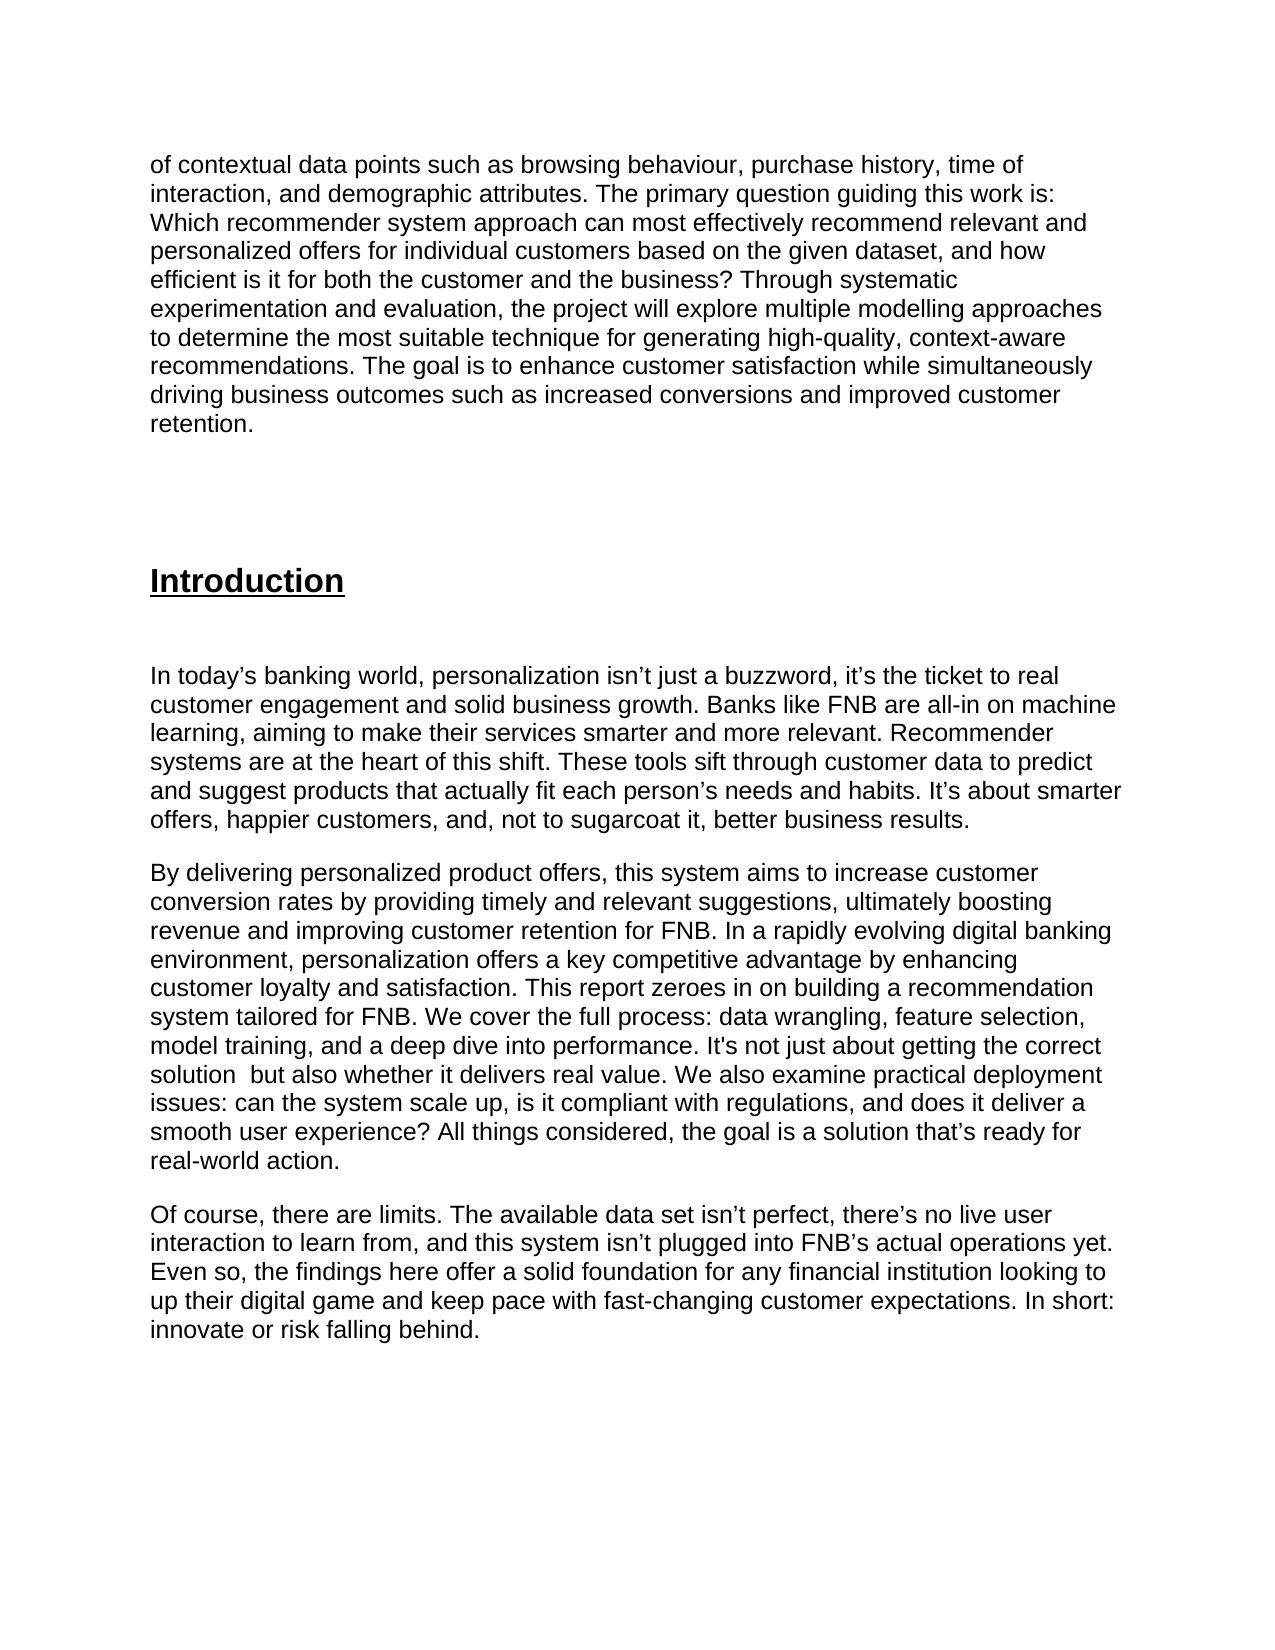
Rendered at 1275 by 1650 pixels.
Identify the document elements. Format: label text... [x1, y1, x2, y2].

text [150, 150, 1125, 437]
text Of course, there are limits. The available data set isn’t perfect, there’s no live user interaction to learn from, and this system isn’t plugged into FNB’s actual operations yet. Even so, the findings here offer a solid foundation for any financial institution looking to up their digital game and keep pace with fast-changing customer expectations. In short: innovate or risk falling behind. [150, 1200, 1125, 1343]
text Introduction [150, 562, 1125, 600]
text In today’s banking world, personalization isn’t just a buzzword, it’s the ticket to real customer engagement and solid business growth. Banks like FNB are all-in on machine learning, aiming to make their services smarter and more relevant. Recommender systems are at the heart of this shift. These tools sift through customer data to predict and suggest products that actually fit each person’s needs and habits. It’s about smarter offers, happier customers, and, not to sugarcoat it, better business results. [150, 661, 1125, 833]
text By delivering personalized product offers, this system aims to increase customer conversion rates by providing timely and relevant suggestions, ultimately boosting revenue and improving customer retention for FNB. In a rapidly evolving digital banking environment, personalization offers a key competitive advantage by enhancing customer loyalty and satisfaction. This report zeroes in on building a recommendation system tailored for FNB. We cover the full process: data wrangling, feature selection, model training, and a deep dive into performance. It's not just about getting the correct solution but also whether it delivers real value. We also examine practical deployment issues: can the system scale up, is it compliant with regulations, and does it deliver a smooth user experience? All things considered, the goal is a solution that’s ready for real-world action. [150, 858, 1125, 1175]
